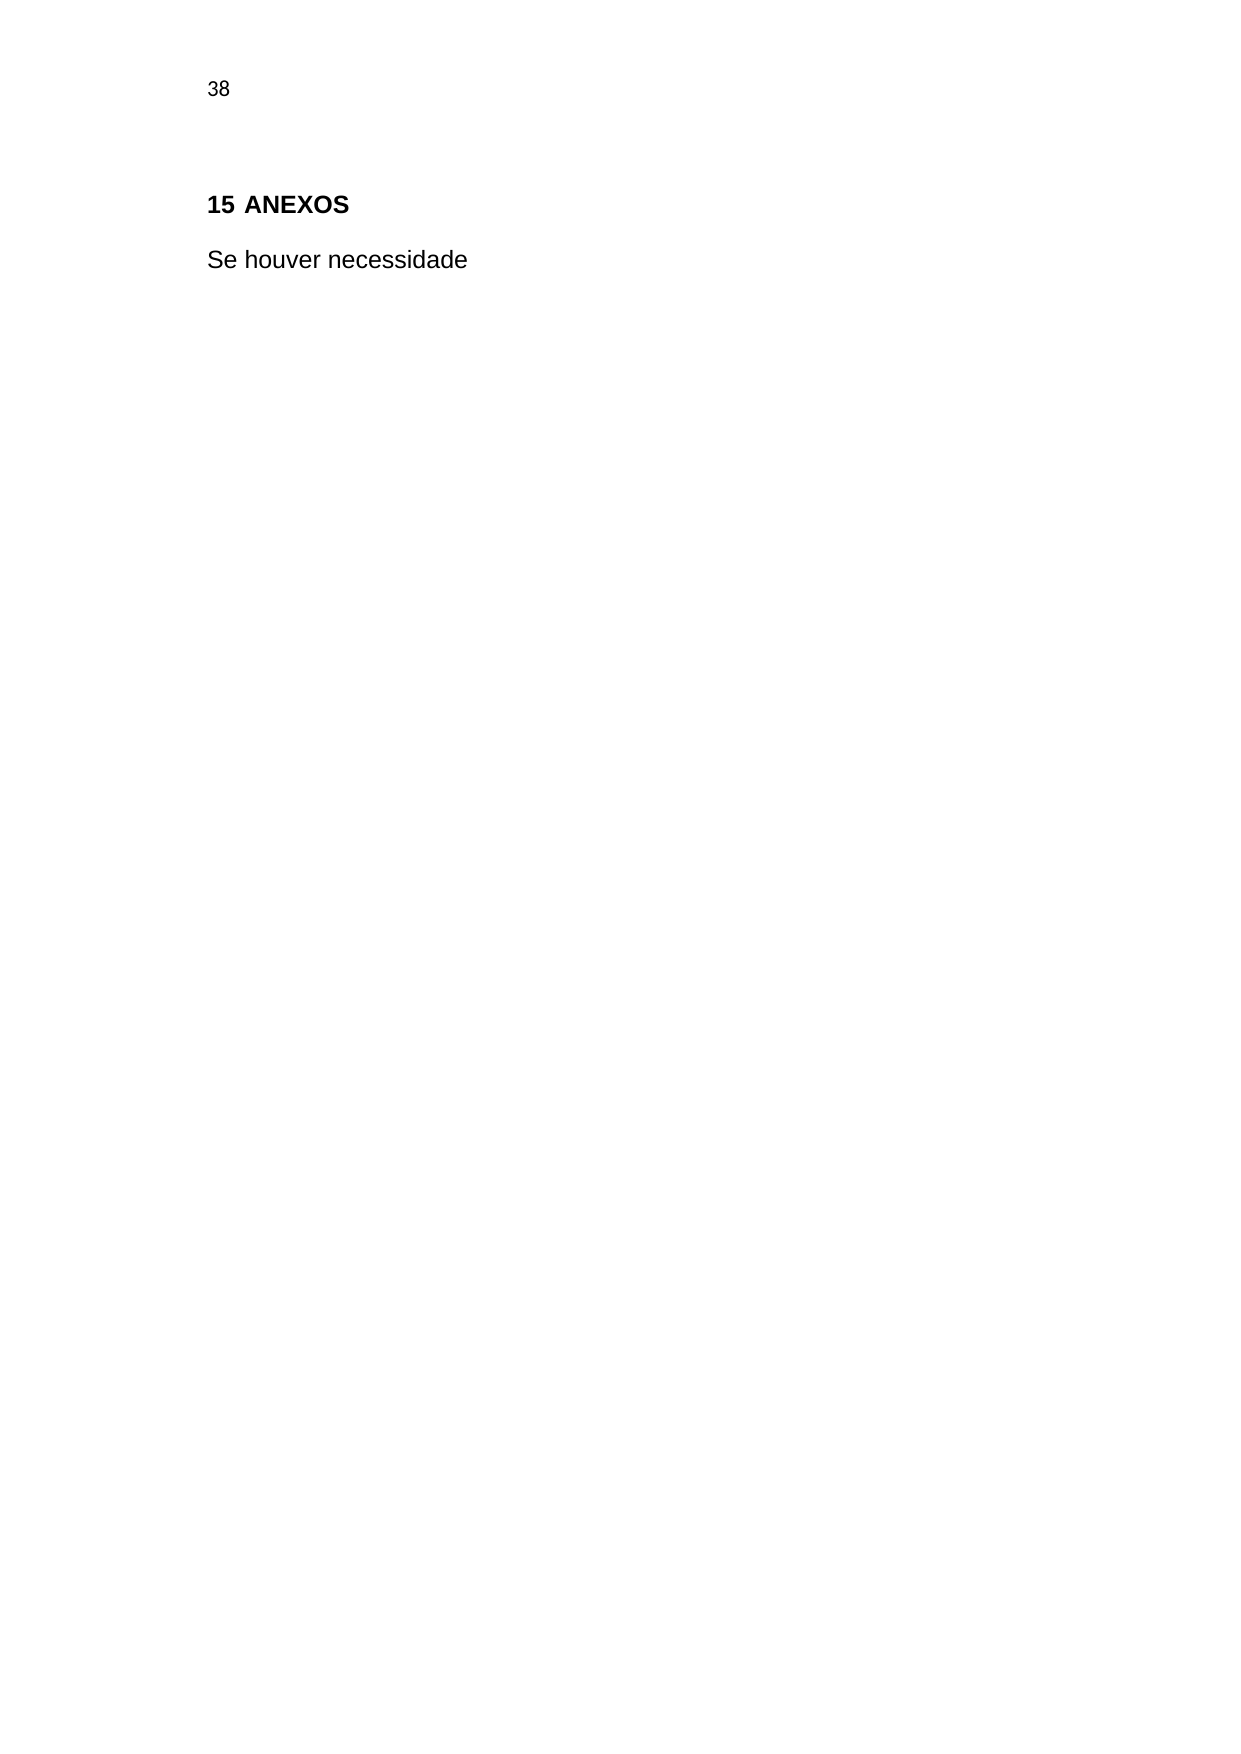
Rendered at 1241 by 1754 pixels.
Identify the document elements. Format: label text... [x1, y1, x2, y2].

subtitle ANEXOS [207, 190, 1122, 218]
text Se houver necessidade [207, 245, 1122, 274]
